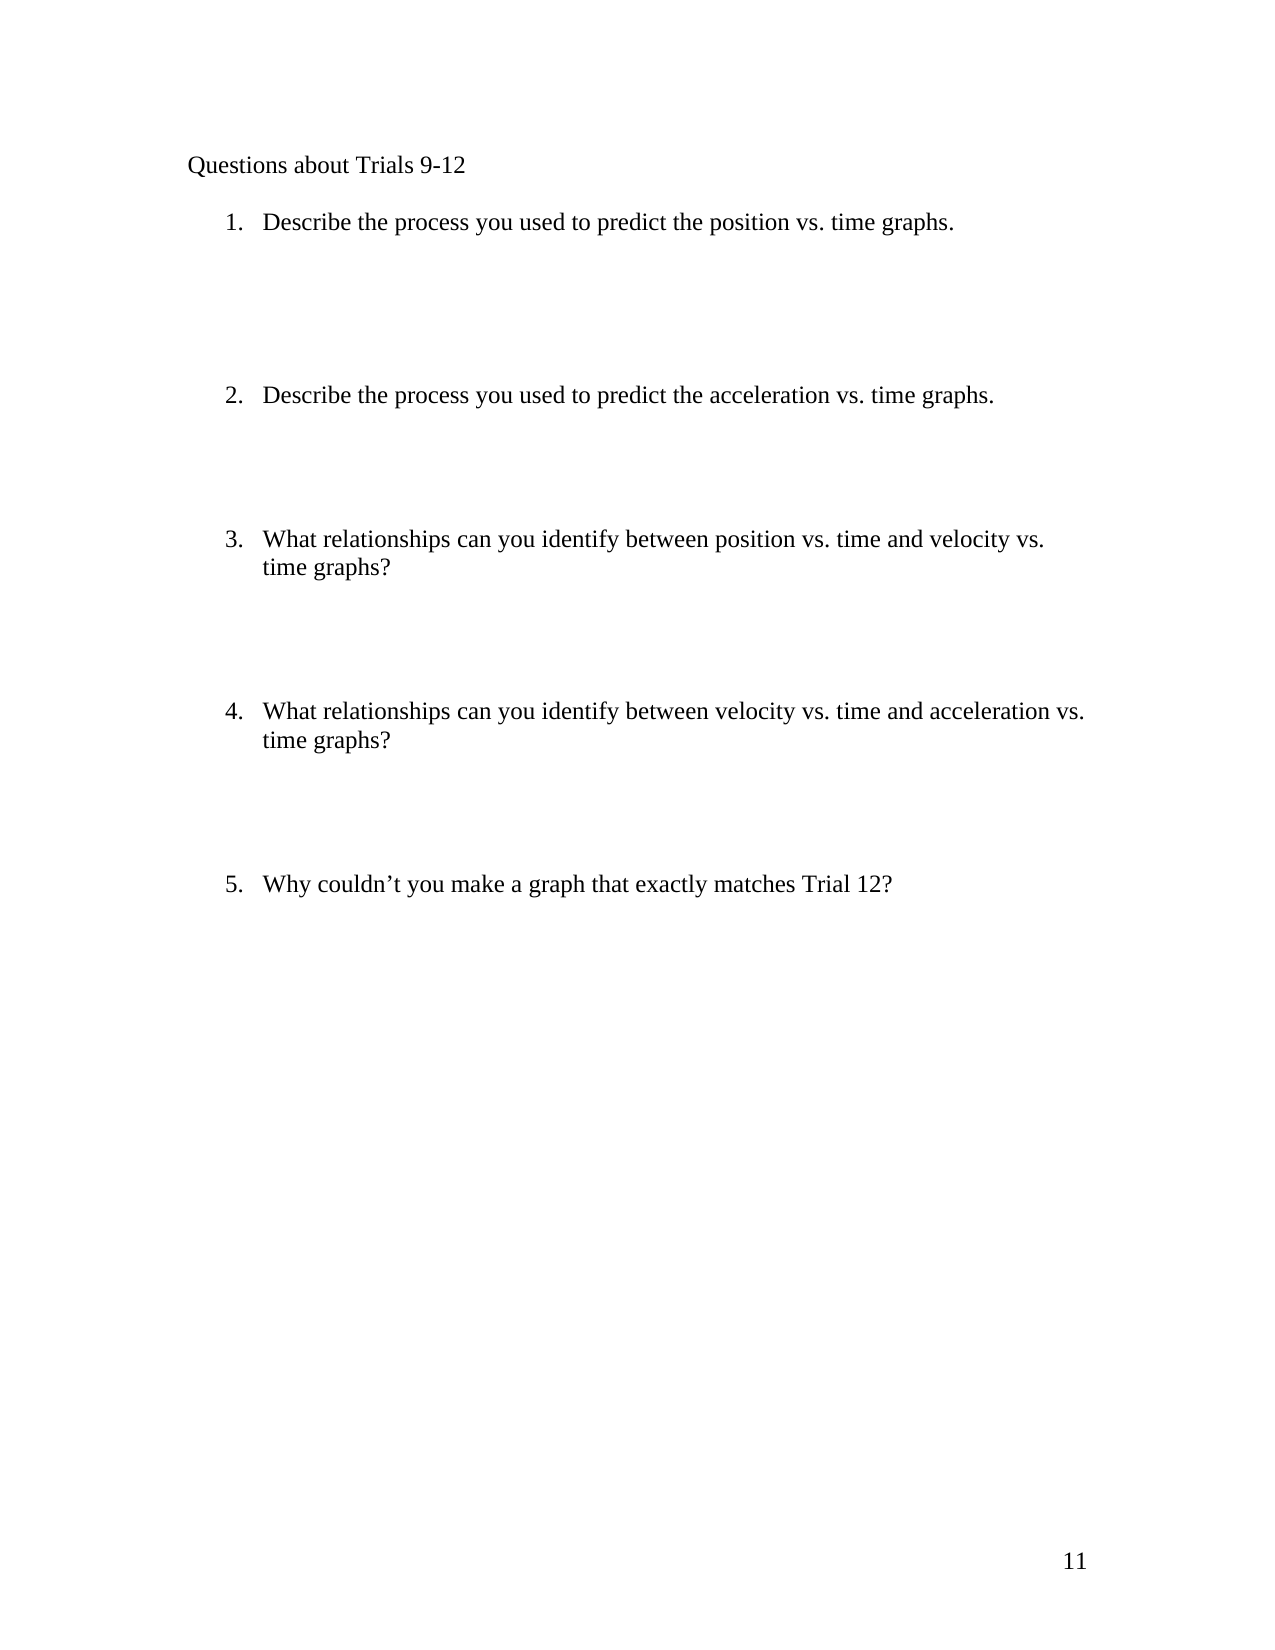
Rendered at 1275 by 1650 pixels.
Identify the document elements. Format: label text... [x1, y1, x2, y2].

list Describe the process you used to predict the acceleration vs. time graphs. [225, 380, 1087, 409]
text Questions about Trials 9-12 [187, 150, 1087, 179]
list Describe the process you used to predict the position vs. time graphs. [225, 207, 1087, 236]
list Why couldn’t you make a graph that exactly matches Trial 12? [225, 869, 1087, 897]
list What relationships can you identify between velocity vs. time and acceleration vs. time graphs? [225, 696, 1087, 754]
list What relationships can you identify between position vs. time and velocity vs. time graphs? [225, 524, 1087, 581]
